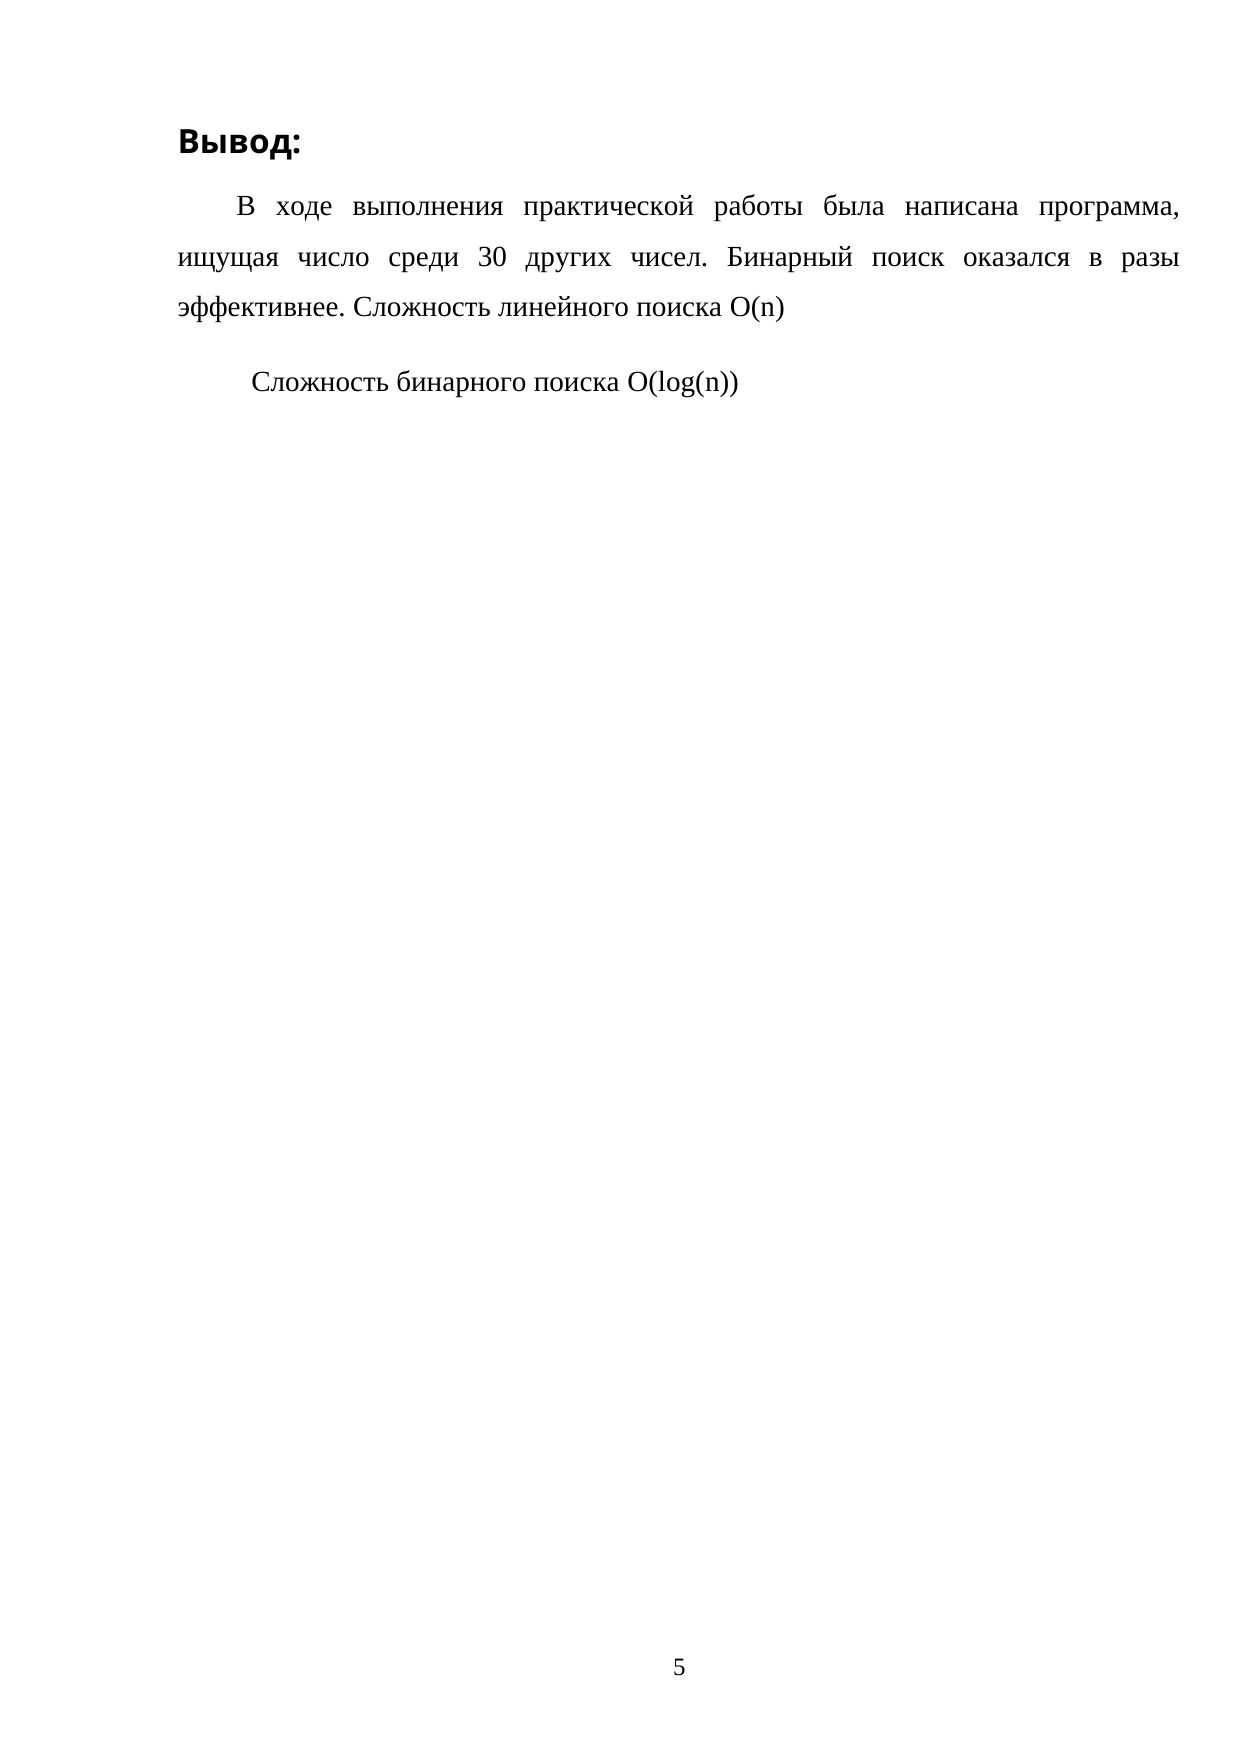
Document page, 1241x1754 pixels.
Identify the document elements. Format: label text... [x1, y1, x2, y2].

text Сложность бинарного поиска O(log(n)) [177, 364, 1181, 398]
text В ходе выполнения практической работы была написана программа, ищущая число среди 30 других чисел. Бинарный поиск оказался в разы эффективнее. Сложность линейного поиска O(n) [177, 188, 1181, 323]
subtitle Вывод: [177, 118, 1181, 163]
